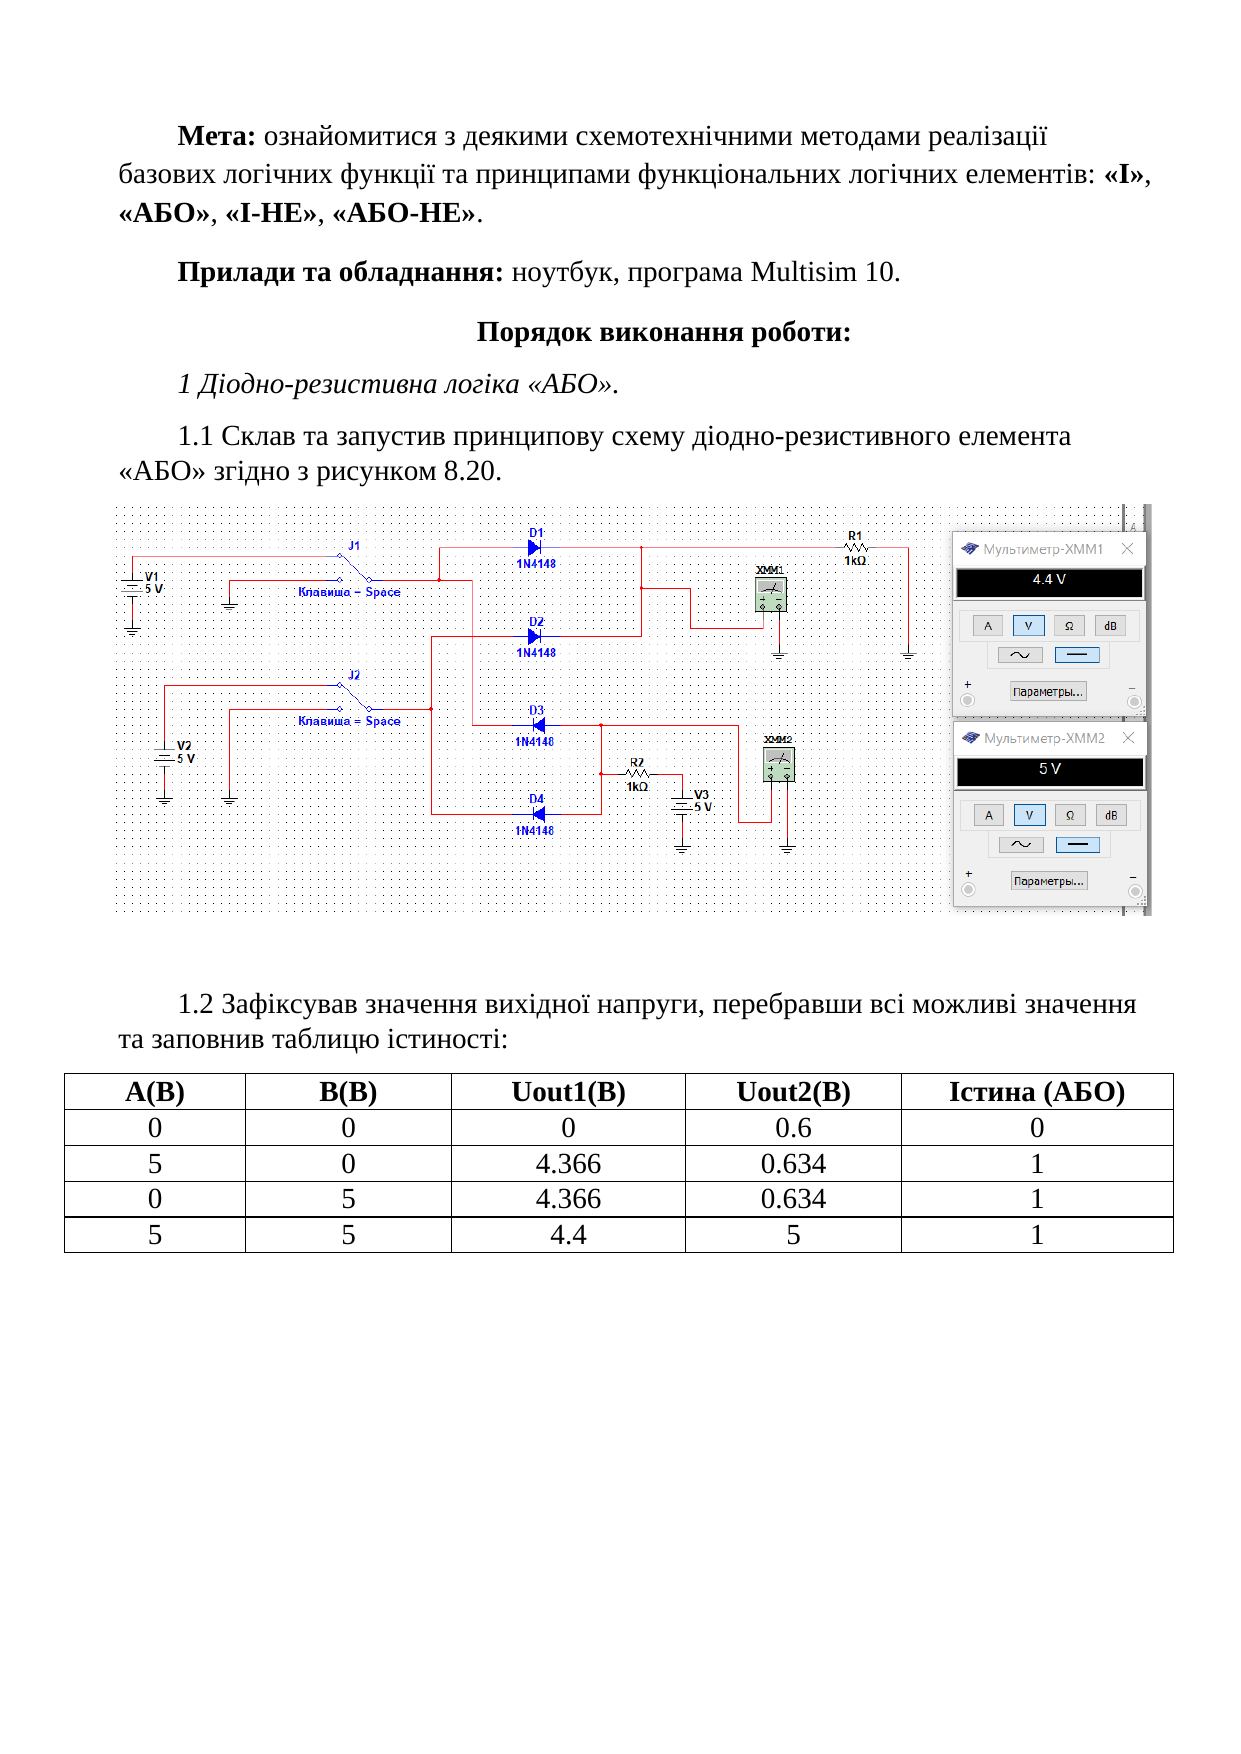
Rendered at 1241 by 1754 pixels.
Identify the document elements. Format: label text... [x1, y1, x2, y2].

table_cell 0 [65, 1182, 245, 1216]
table_cell 1 [902, 1182, 1173, 1216]
table_cell 0.6 [686, 1110, 901, 1145]
table_cell 1 [902, 1146, 1173, 1181]
text Порядок виконання роботи: [177, 314, 1152, 347]
table_cell 0.634 [686, 1146, 901, 1181]
table_cell 5 [65, 1146, 245, 1181]
picture [111, 504, 1152, 916]
table_header А(В) [65, 1074, 245, 1109]
table_cell 5 [686, 1218, 901, 1252]
table_cell 4.366 [452, 1182, 685, 1216]
table_cell 0 [65, 1110, 245, 1145]
table_cell 1 [902, 1218, 1173, 1252]
text Прилади та обладнання: ноутбук, програма Multisim 10. [118, 254, 1152, 288]
table_header Uout1(В) [452, 1074, 685, 1109]
table_cell 5 [65, 1218, 245, 1252]
table_cell 5 [246, 1182, 451, 1216]
table_header В(В) [246, 1074, 451, 1109]
table_header Uout2(В) [686, 1074, 901, 1109]
table_cell 0 [246, 1110, 451, 1145]
text 1.2 Зафіксував значення вихідної напруги, перебравши всі можливі значення та заповнив таблицю істиності: [118, 986, 1152, 1055]
text 1.1 Склав та запустив принципову схему діодно-резистивного елемента «АБО» згідно з рисунком 8.20. [118, 418, 1152, 486]
table_cell 0 [452, 1110, 685, 1145]
table_cell 5 [246, 1218, 451, 1252]
table_cell 4.366 [452, 1146, 685, 1181]
table_cell 0 [902, 1110, 1173, 1145]
table_cell 4.4 [452, 1218, 685, 1252]
text Мета: ознайомитися з деякими схемотехнічними методами реалізації базових логічних функції та принципами функціональних логічних елементів: «І», «АБО», «І-НЕ», «АБО-НЕ». [118, 118, 1152, 229]
table_cell 0 [246, 1146, 451, 1181]
table_header Істина (АБО) [902, 1074, 1173, 1109]
table_cell 0.634 [686, 1182, 901, 1216]
text 1 Діодно-резистивна логіка «АБО». [118, 366, 1152, 399]
